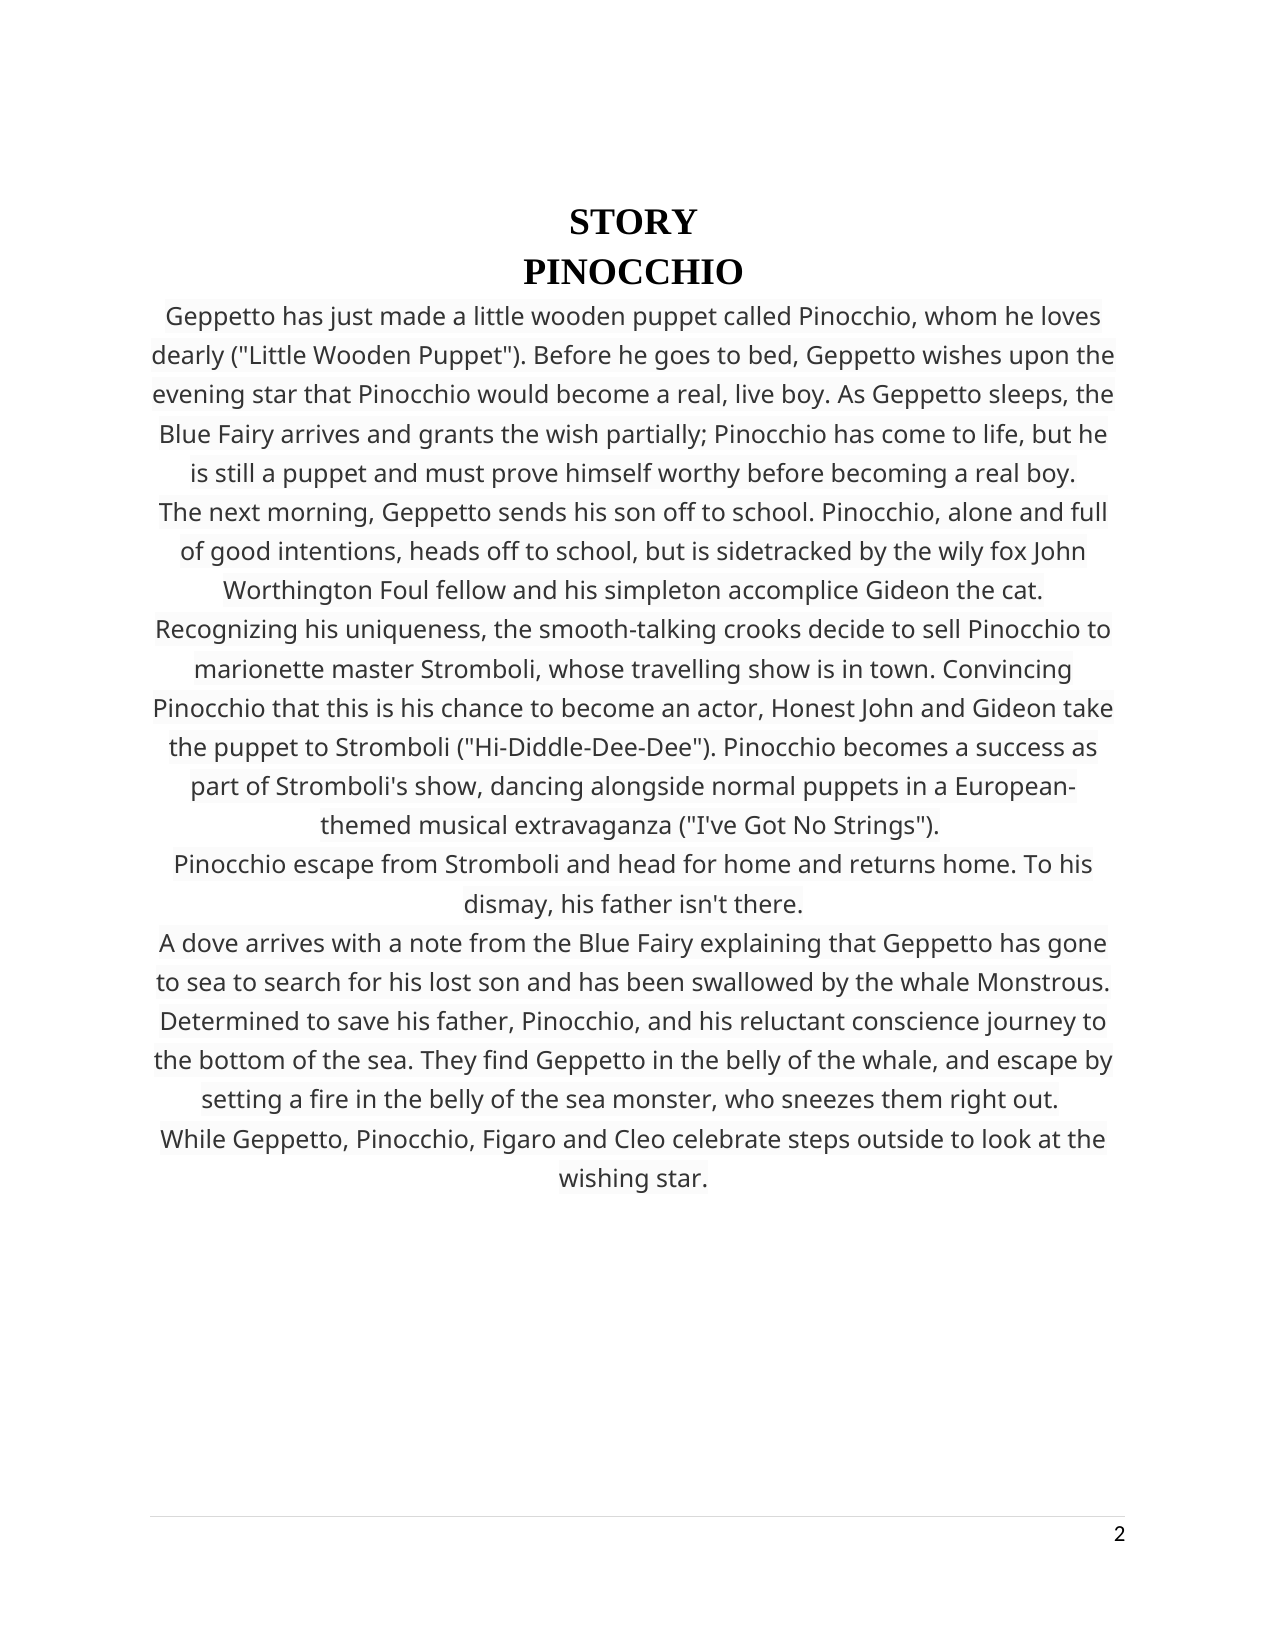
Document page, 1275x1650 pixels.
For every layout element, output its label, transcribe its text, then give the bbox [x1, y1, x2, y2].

text Geppetto has just made a little wooden puppet called Pinocchio, whom he loves dearly ("Little Wooden Puppet"). Before he goes to bed, Geppetto wishes upon the evening star that Pinocchio would become a real, live boy. As Geppetto sleeps, the Blue Fairy arrives and grants the wish partially; Pinocchio has come to life, but he is still a puppet and must prove himself worthy before becoming a real boy. The next morning, Geppetto sends his son off to school. Pinocchio, alone and full of good intentions, heads off to school, but is sidetracked by the wily fox John Worthington Foul fellow and his simpleton accomplice Gideon the cat. Recognizing his uniqueness, the smooth-talking crooks decide to sell Pinocchio to marionette master Stromboli, whose travelling show is in town. Convincing Pinocchio that this is his chance to become an actor, Honest John and Gideon take the puppet to Stromboli ("Hi-Diddle-Dee-Dee"). Pinocchio becomes a success as part of Stromboli's show, dancing alongside normal puppets in a European-themed musical extravaganza ("I've Got No Strings"). Pinocchio escape from Stromboli and head for home and returns home. To his dismay, his father isn't there. A dove arrives with a note from the Blue Fairy explaining that Geppetto has gone to sea to search for his lost son and has been swallowed by the whale Monstrous. Determined to save his father, Pinocchio, and his reluctant conscience journey to the bottom of the sea. They find Geppetto in the belly of the whale, and escape by setting a fire in the belly of the sea monster, who sneezes them right out. While Geppetto, Pinocchio, Figaro and Cleo celebrate steps outside to look at the wishing star. [150, 299, 1117, 1194]
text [150, 150, 1117, 292]
